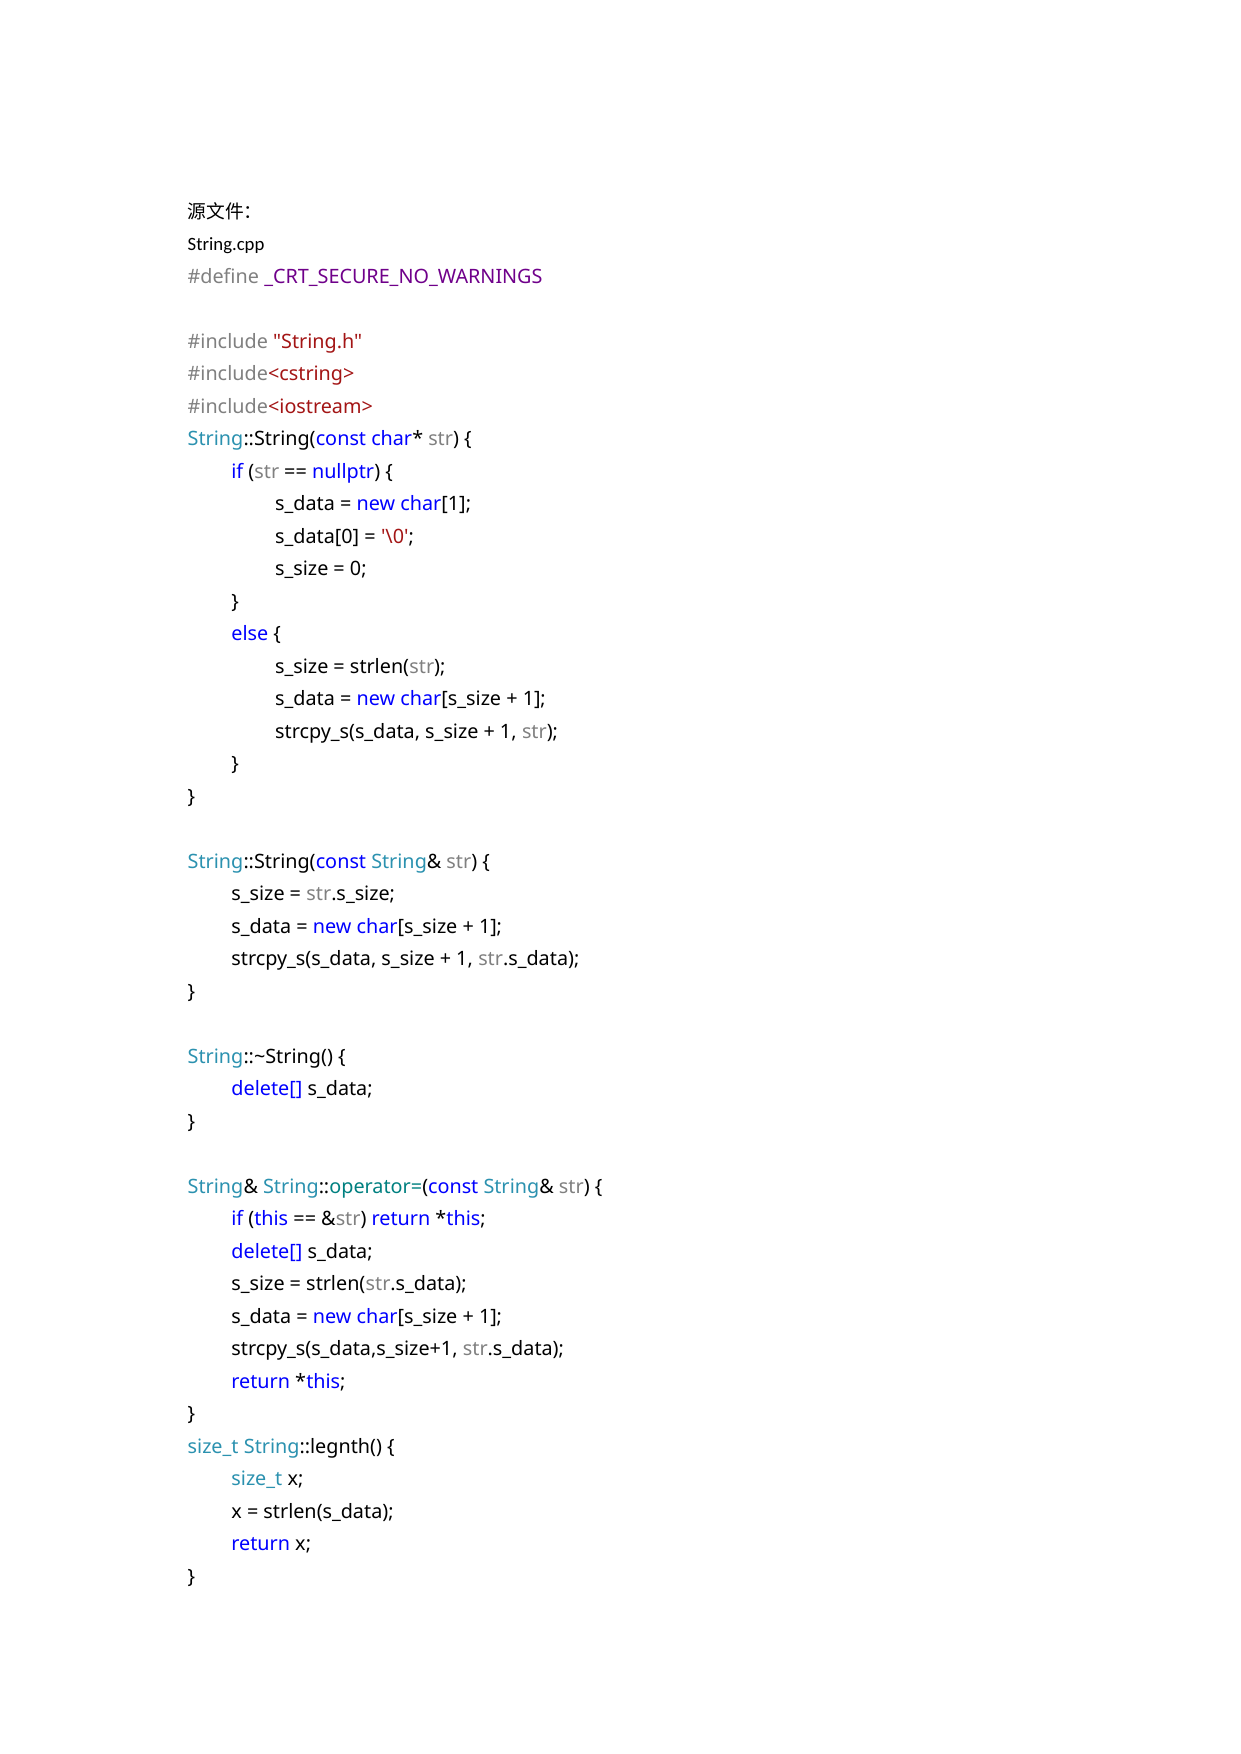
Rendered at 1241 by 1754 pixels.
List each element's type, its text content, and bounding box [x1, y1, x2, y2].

text } [187, 779, 1053, 812]
text if (this == &str) return *this; [187, 1202, 1053, 1234]
text String& String::operator=(const String& str) { [187, 1169, 1053, 1202]
text x = strlen(s_data); [187, 1494, 1053, 1527]
text s_size = strlen(str.s_data); [187, 1267, 1053, 1299]
text delete[] s_data; [187, 1072, 1053, 1104]
text s_size = str.s_size; [187, 877, 1053, 909]
text delete[] s_data; [187, 1234, 1053, 1267]
text #include<iostream> [187, 389, 1053, 422]
text String::String(const char* str) { [187, 422, 1053, 454]
text #include "String.h" [187, 324, 1053, 357]
text if (str == nullptr) { [187, 454, 1053, 487]
text return x; [187, 1527, 1053, 1559]
text else { [187, 617, 1053, 649]
text } [187, 584, 1053, 617]
text #include<cstring> [187, 357, 1053, 389]
text String.cpp [187, 227, 1053, 259]
text strcpy_s(s_data,s_size+1, str.s_data); [187, 1332, 1053, 1364]
text s_data[0] = '\0'; [187, 519, 1053, 552]
text } [187, 747, 1053, 779]
text s_data = new char[1]; [187, 487, 1053, 519]
text size_t x; [187, 1462, 1053, 1494]
text #define _CRT_SECURE_NO_WARNINGS [187, 259, 1053, 292]
text } [187, 1104, 1053, 1137]
text } [187, 1397, 1053, 1429]
text String::~String() { [187, 1039, 1053, 1072]
text strcpy_s(s_data, s_size + 1, str); [187, 714, 1053, 747]
text 源文件： [187, 194, 1053, 227]
text return *this; [187, 1364, 1053, 1397]
text String::String(const String& str) { [187, 844, 1053, 877]
text s_data = new char[s_size + 1]; [187, 1299, 1053, 1332]
text s_data = new char[s_size + 1]; [187, 909, 1053, 942]
text } [187, 974, 1053, 1007]
text strcpy_s(s_data, s_size + 1, str.s_data); [187, 942, 1053, 974]
text } [187, 1559, 1053, 1592]
text s_size = 0; [187, 552, 1053, 584]
text size_t String::legnth() { [187, 1429, 1053, 1462]
text s_size = strlen(str); [187, 649, 1053, 682]
text s_data = new char[s_size + 1]; [187, 682, 1053, 714]
